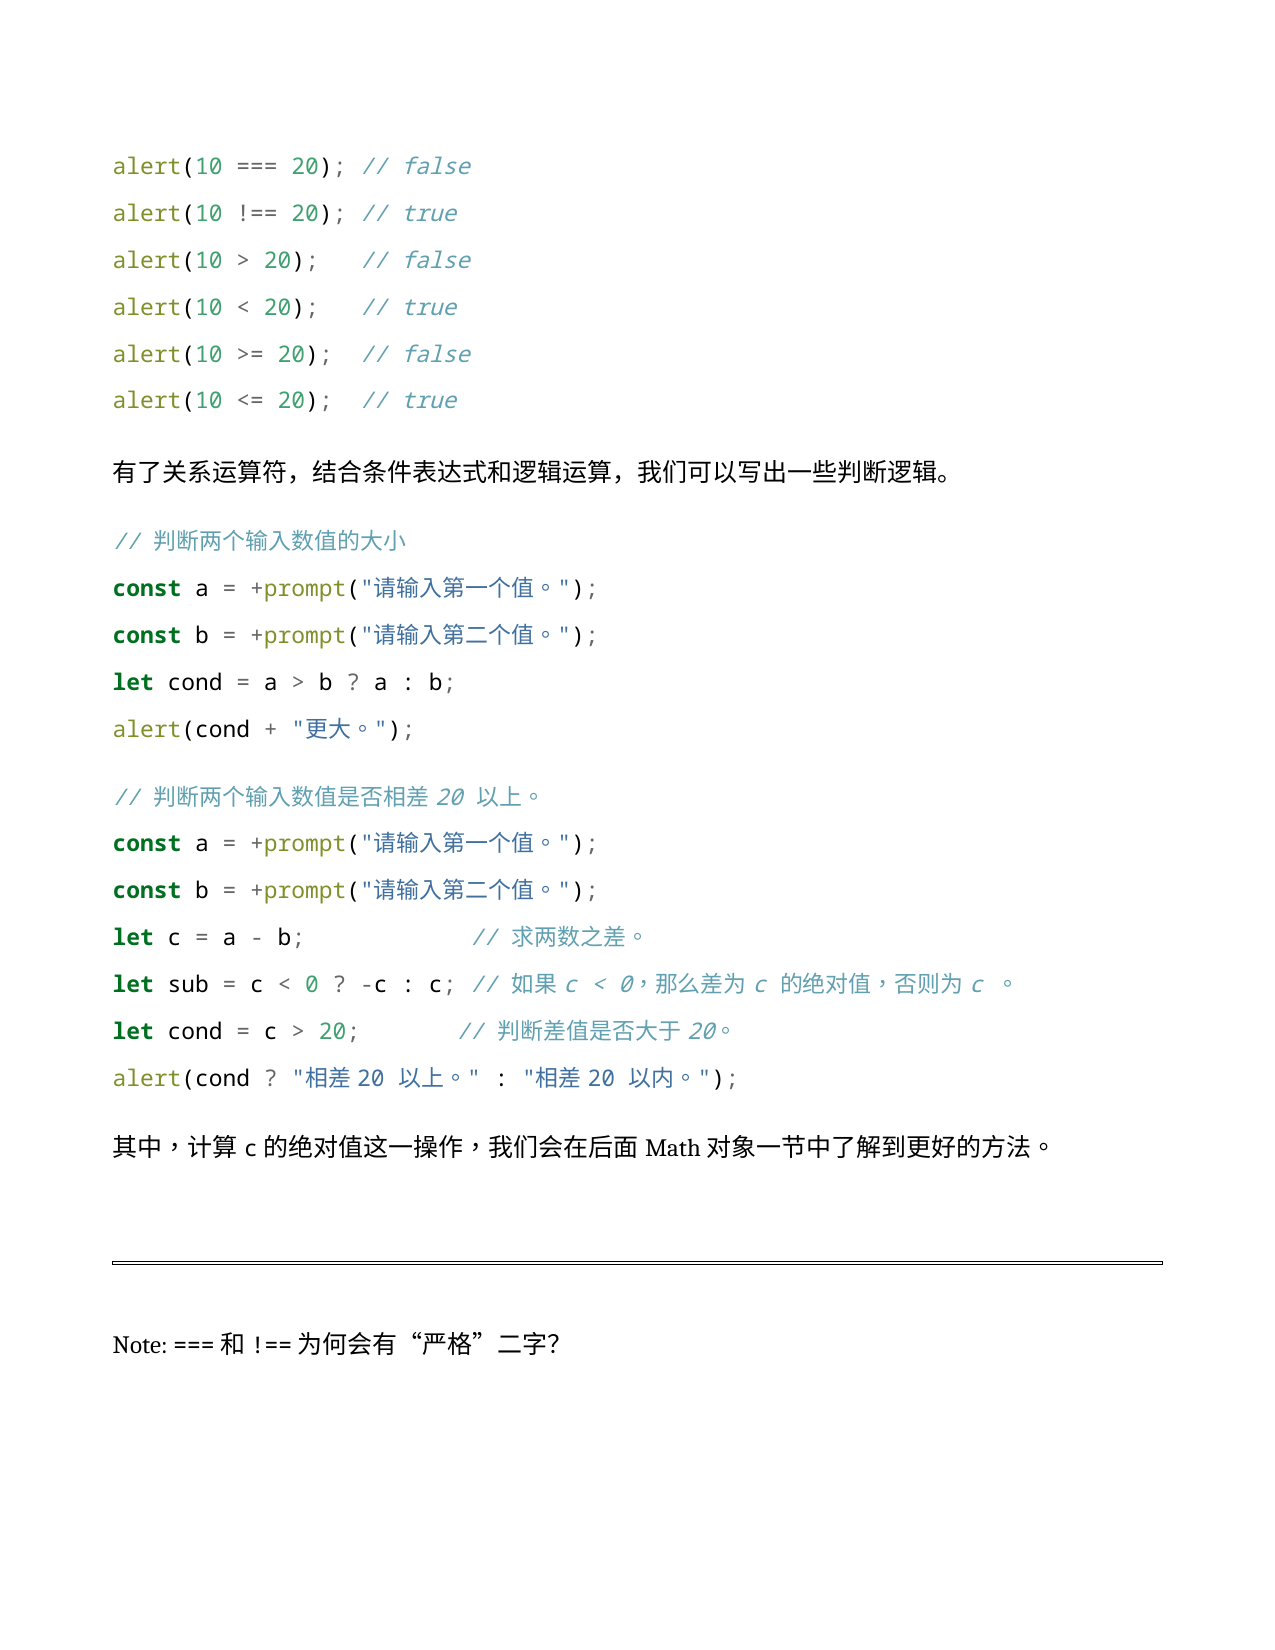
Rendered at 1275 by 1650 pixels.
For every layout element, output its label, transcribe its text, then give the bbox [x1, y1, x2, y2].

text alert(10 === 20); // false alert(10 !== 20); // true alert(10 > 20); // false alert(10 < 20); // true alert(10 >= 20); // false alert(10 <= 20); // true [112, 150, 1162, 416]
text // 判断两个输入数值是否相差 20 以上。 const a = +prompt("请输入第一个值。"); const b = +prompt("请输入第二个值。"); let c = a - b; // 求两数之差。 let sub = c < 0 ? -c : c; // 如果 c < 0，那么差为 c 的绝对值，否则为 c 。 let cond = c > 20; // 判断差值是否大于 20。 alert(cond ? "相差 20 以上。" : "相差 20 以内。"); [112, 780, 1162, 1093]
text Note: === 和 !== 为何会有“严格”二字？ [112, 1325, 1162, 1361]
text // 判断两个输入数值的大小 const a = +prompt("请输入第一个值。"); const b = +prompt("请输入第二个值。"); let cond = a > b ? a : b; alert(cond + "更大。"); [112, 525, 1162, 744]
text 其中，计算 c 的绝对值这一操作，我们会在后面 Math 对象一节中了解到更好的方法。 [112, 1129, 1162, 1163]
text 有了关系运算符，结合条件表达式和逻辑运算，我们可以写出一些判断逻辑。 [112, 452, 1162, 488]
